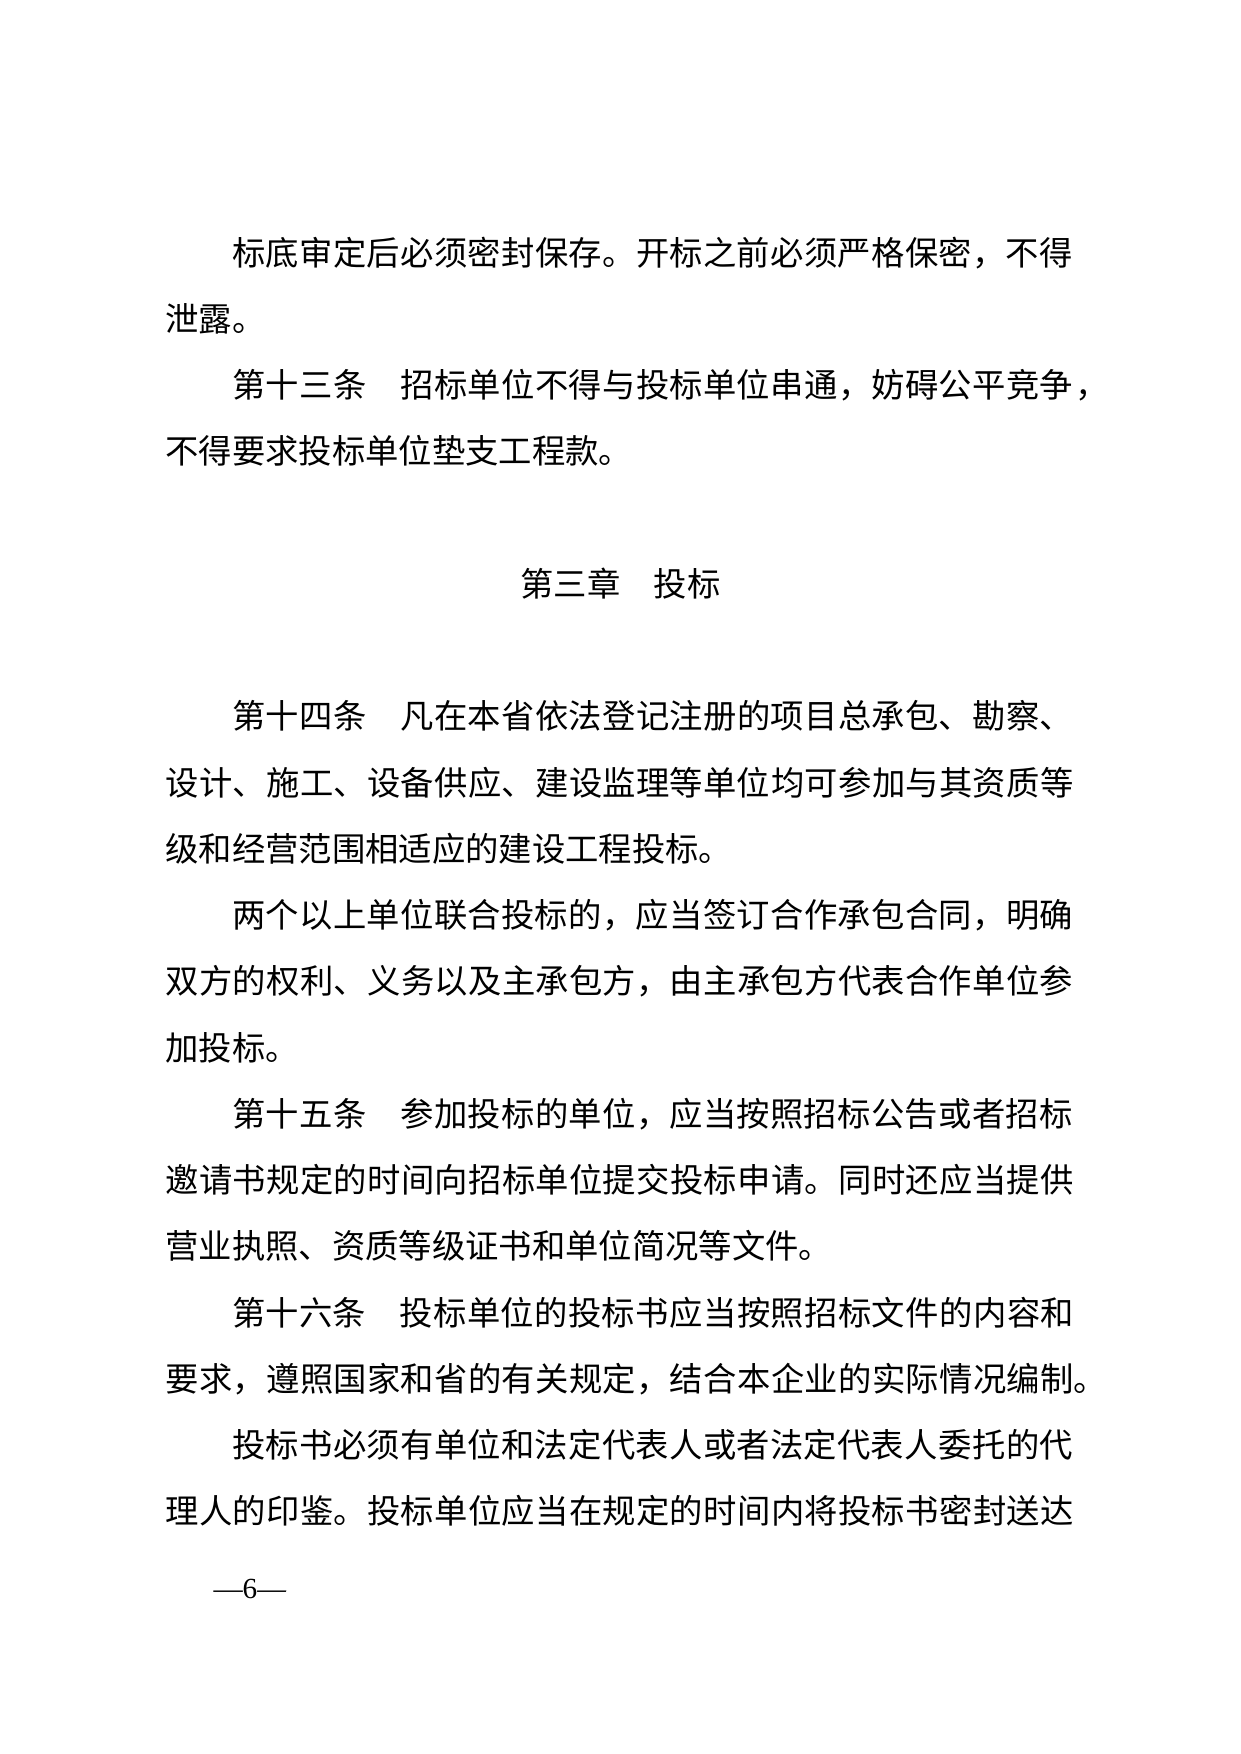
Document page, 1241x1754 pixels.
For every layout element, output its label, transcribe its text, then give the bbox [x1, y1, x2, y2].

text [165, 1410, 1075, 1542]
text 第十三条 招标单位不得与投标单位串通，妨碍公平竞争，不得要求投标单位垫支工程款。 [165, 350, 1075, 482]
text 第三章 投标 [165, 549, 1075, 615]
text 标底审定后必须密封保存。开标之前必须严格保密，不得泄露。 [165, 217, 1075, 350]
text 两个以上单位联合投标的，应当签订合作承包合同，明确双方的权利、义务以及主承包方，由主承包方代表合作单位参加投标。 [165, 880, 1075, 1079]
text 第十五条 参加投标的单位，应当按照招标公告或者招标邀请书规定的时间向招标单位提交投标申请。同时还应当提供营业执照、资质等级证书和单位简况等文件。 [165, 1079, 1075, 1277]
text 第十四条 凡在本省依法登记注册的项目总承包、勘察、设计、施工、设备供应、建设监理等单位均可参加与其资质等级和经营范围相适应的建设工程投标。 [165, 681, 1075, 880]
text 第十六条 投标单位的投标书应当按照招标文件的内容和要求，遵照国家和省的有关规定，结合本企业的实际情况编制。 [165, 1277, 1075, 1410]
